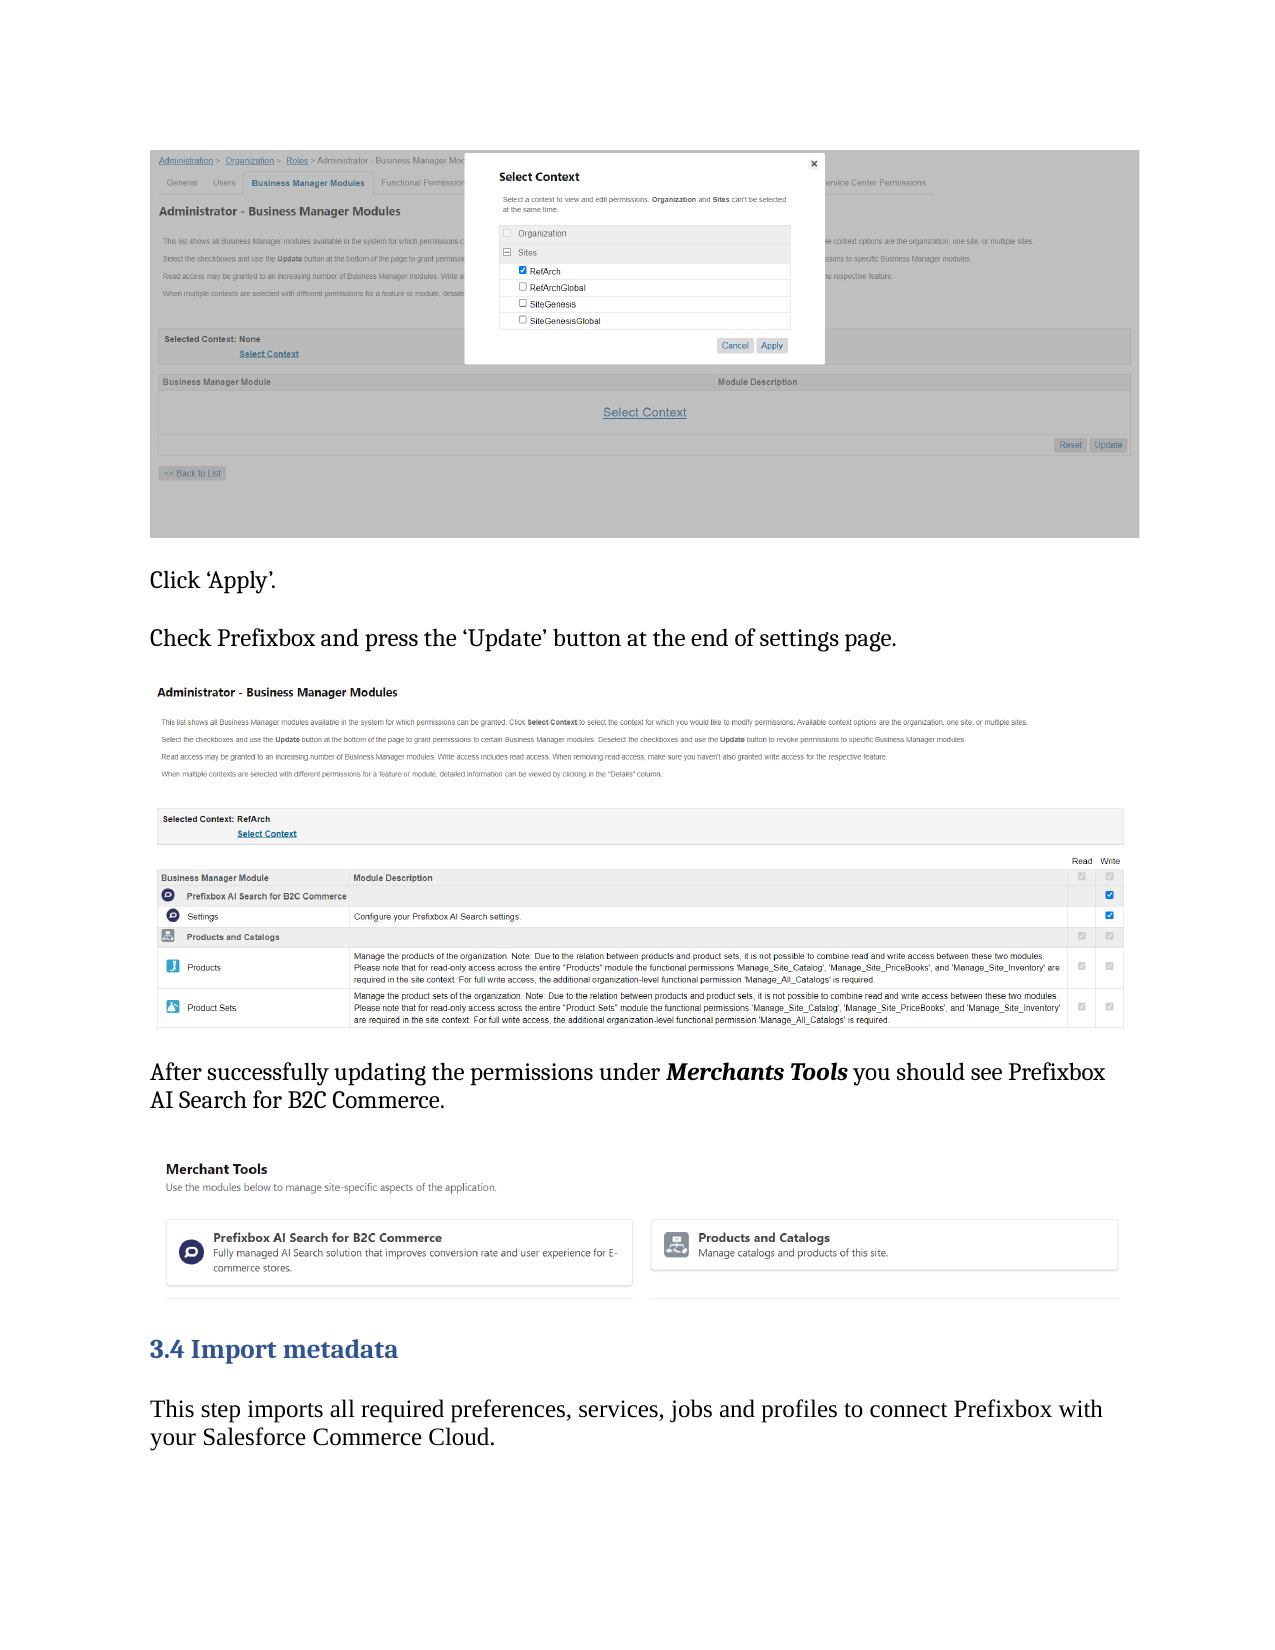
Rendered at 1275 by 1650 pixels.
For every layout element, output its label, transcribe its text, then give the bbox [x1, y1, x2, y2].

picture [150, 1143, 1129, 1301]
subtitle 3.4 Import metadata [150, 1334, 1125, 1365]
picture [150, 681, 1138, 1029]
text This step imports all required preferences, services, jobs and profiles to connect Prefixbox with your Salesforce Commerce Cloud. [150, 1394, 1125, 1451]
text Click ‘Apply’. [150, 566, 1125, 595]
text After successfully updating the permissions under Merchants Tools you should see Prefixbox AI Search for B2C Commerce. [150, 1058, 1125, 1115]
picture [150, 150, 1140, 538]
text Check Prefixbox and press the ‘Update’ button at the end of settings page. [150, 624, 1125, 652]
